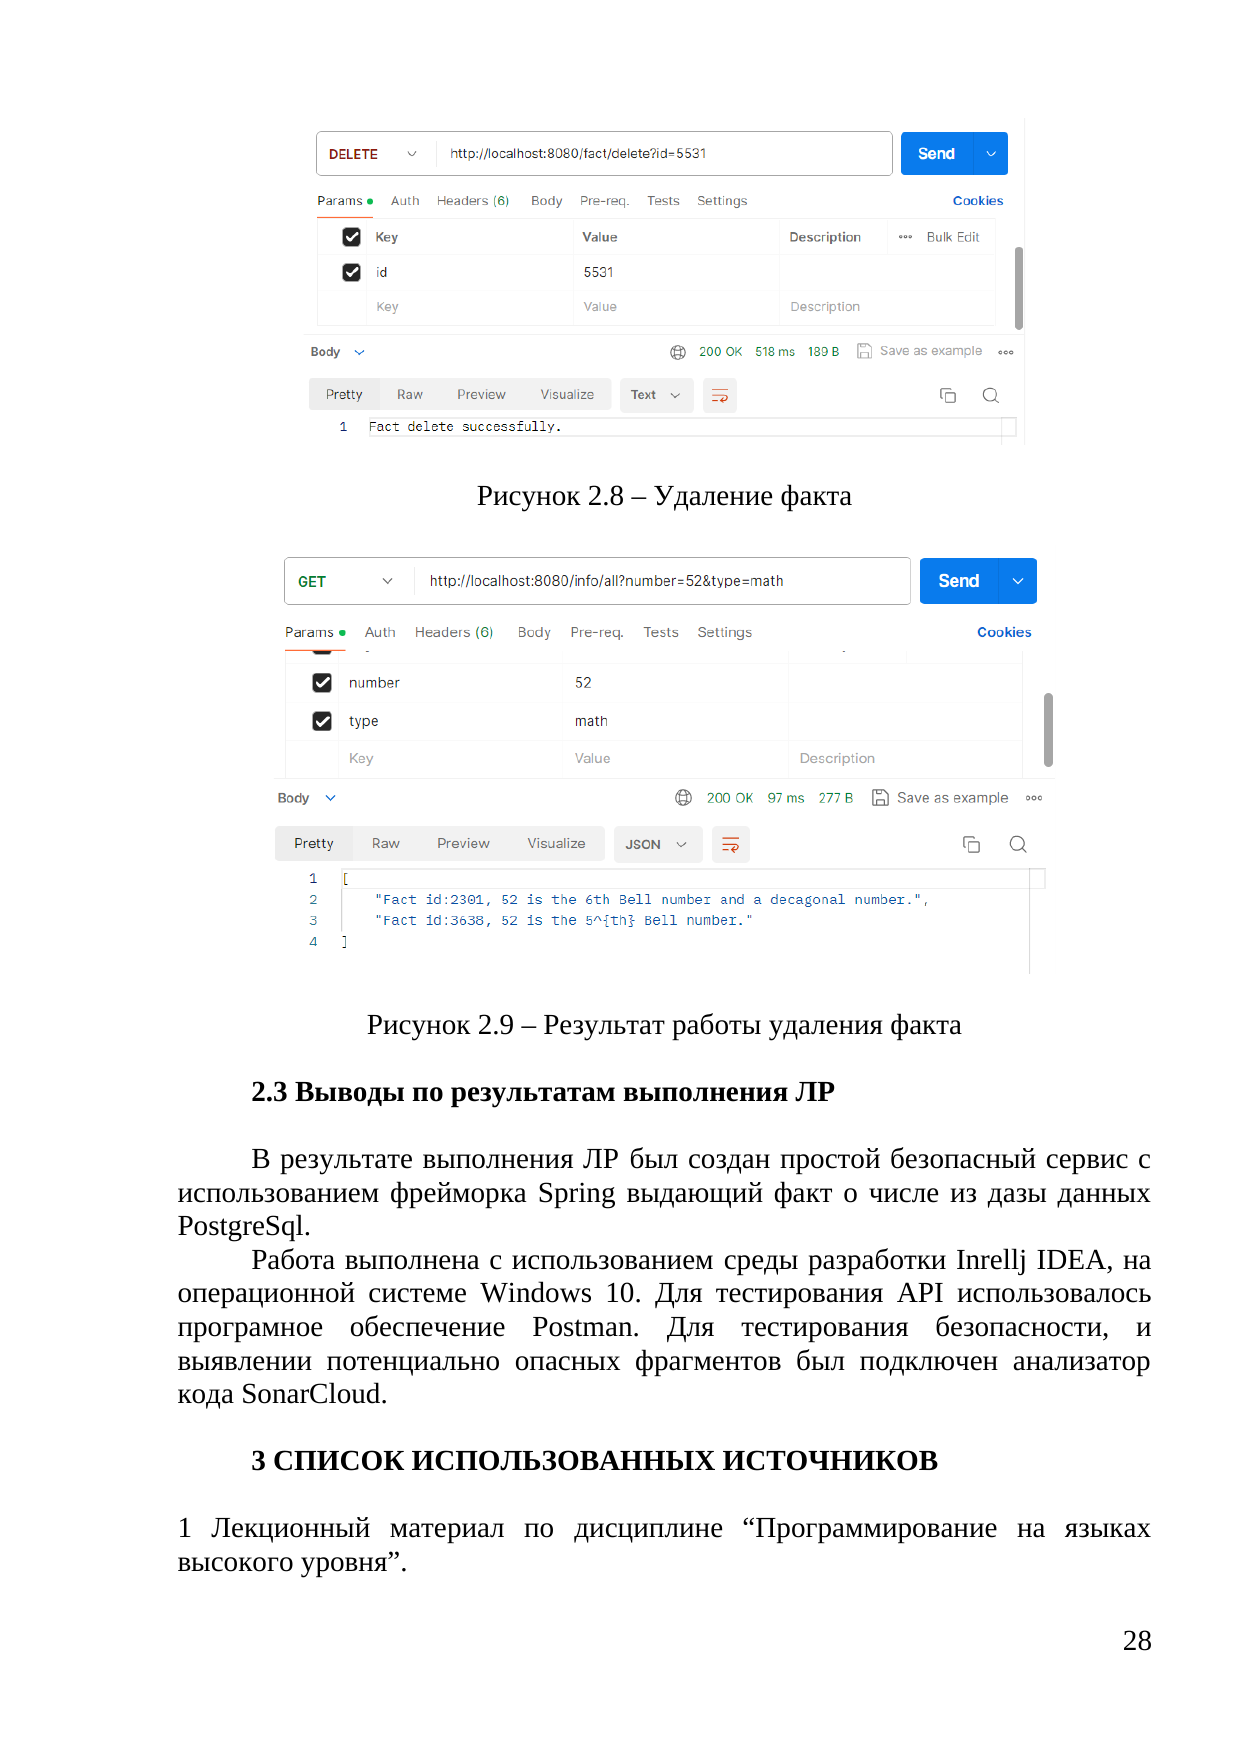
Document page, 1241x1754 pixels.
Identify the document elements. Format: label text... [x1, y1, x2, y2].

text 1 Лекционный материал по дисциплине “Программирование на языках высокого уровня”. [177, 1510, 1152, 1577]
text 3 СПИСОК ИСПОЛЬЗОВАННЫХ ИСТОЧНИКОВ [177, 1443, 1152, 1477]
text Работа выполнена с использованием среды разработки Inrellj IDEA, на операционной системе Windows 10. Для тестирования API использовалось програмное обеспечение Postman. Для тестирования безопасности, и выявлении потенциально опасных фрагментов был подключен анализатор кода SonarCloud. [177, 1242, 1152, 1410]
text В результате выполнения ЛР был создан простой безопасный сервис с использованием фрейморка Spring выдающий факт о числе из дазы данных PostgreSql. [177, 1141, 1152, 1242]
text 2.3 Выводы по результатам выполнения ЛР [177, 1074, 1152, 1108]
picture [303, 118, 1026, 445]
picture [273, 545, 1055, 974]
text Рисунок 2.8 – Удаление факта [177, 478, 1152, 512]
text Рисунок 2.9 – Результат работы удаления факта [177, 1007, 1152, 1041]
